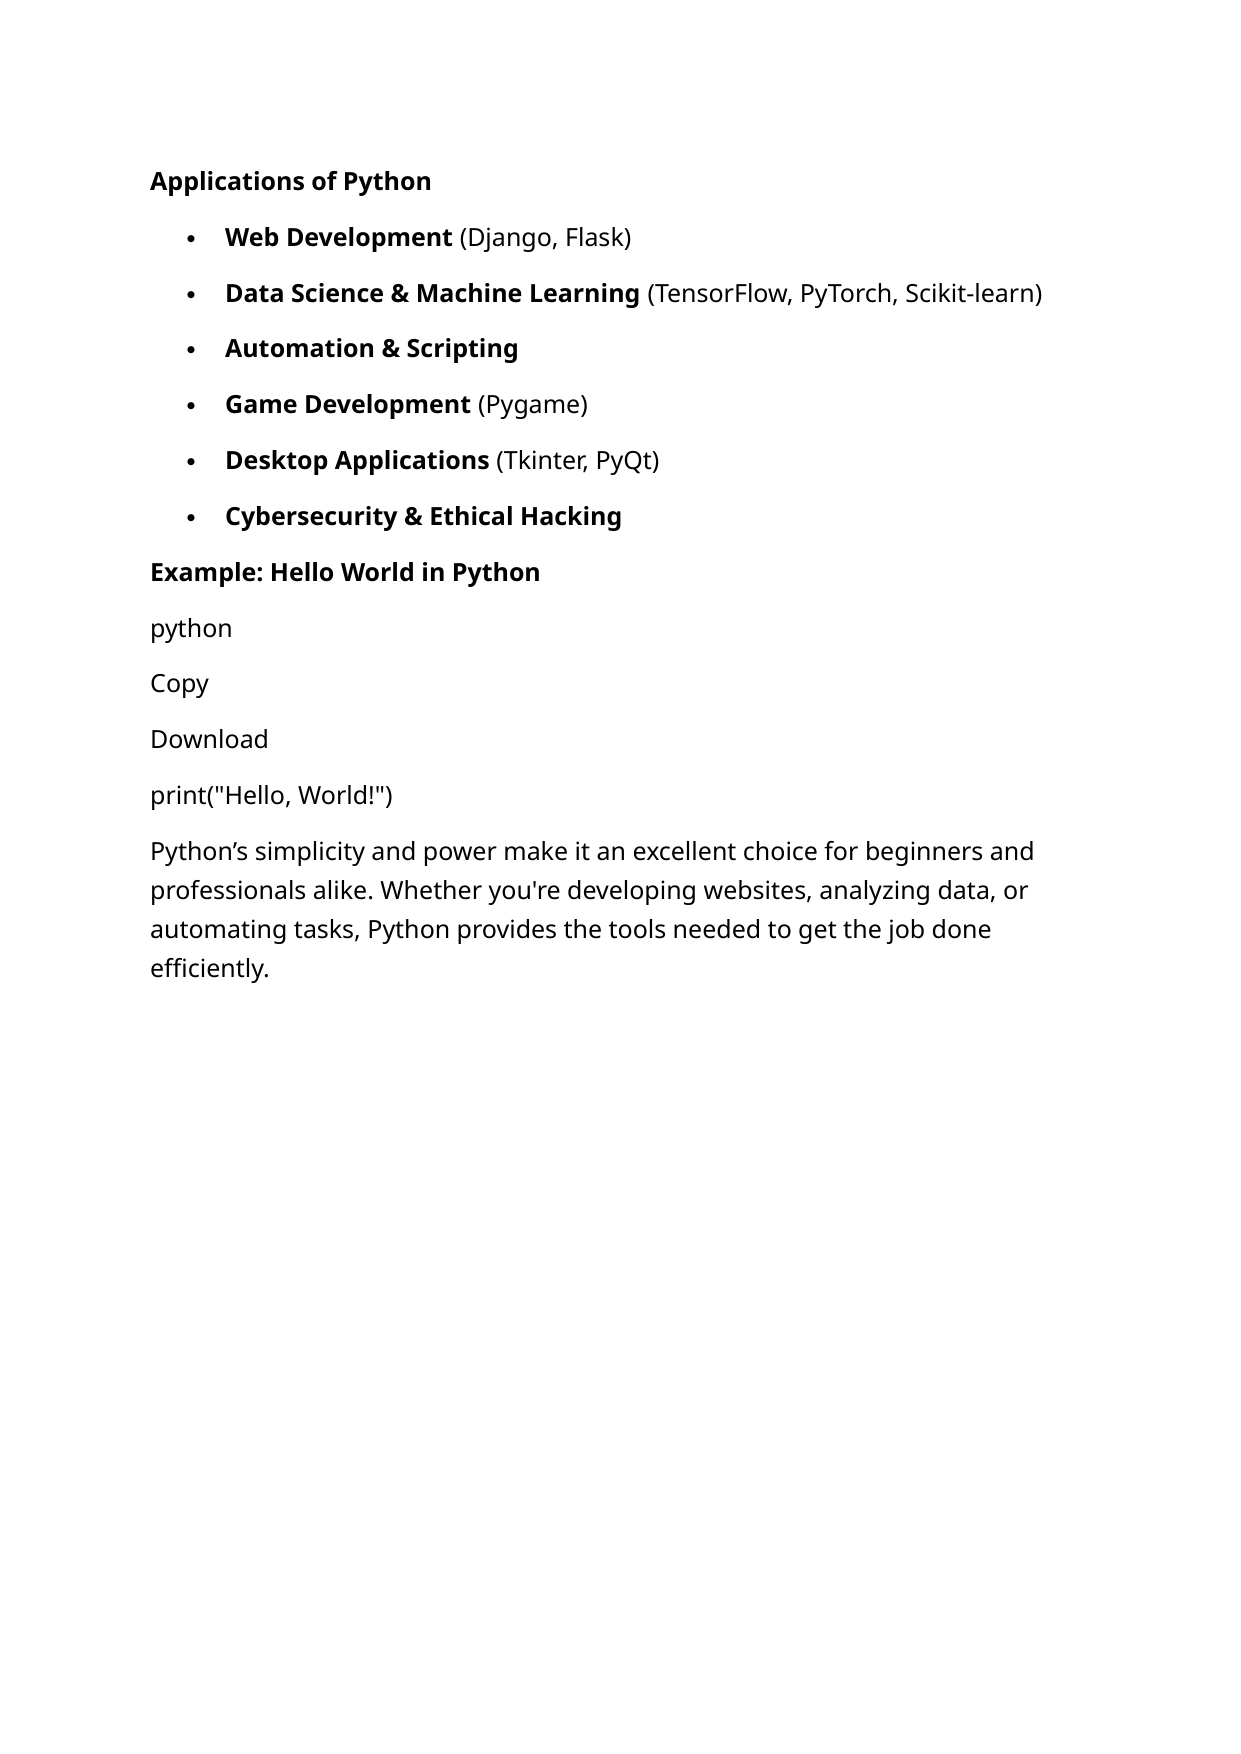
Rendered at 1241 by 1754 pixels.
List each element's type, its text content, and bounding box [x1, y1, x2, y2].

text Applications of Python [150, 164, 1090, 198]
text python [150, 610, 1090, 644]
text Download [150, 722, 1090, 756]
list Automation & Scripting [187, 331, 1090, 365]
list Data Science & Machine Learning (TensorFlow, PyTorch, Scikit-learn) [187, 275, 1090, 309]
list Desktop Applications (Tkinter, PyQt) [187, 443, 1090, 477]
list Game Development (Pygame) [187, 387, 1090, 421]
text Python’s simplicity and power make it an excellent choice for beginners and professionals alike. Whether you're developing websites, analyzing data, or automating tasks, Python provides the tools needed to get the job done efficiently. [150, 834, 1090, 985]
text Example: Hello World in Python [150, 554, 1090, 588]
list Web Development (Django, Flask) [187, 219, 1090, 253]
text Copy [150, 666, 1090, 700]
list Cybersecurity & Ethical Hacking [187, 499, 1090, 533]
text print("Hello, World!") [150, 778, 1090, 812]
